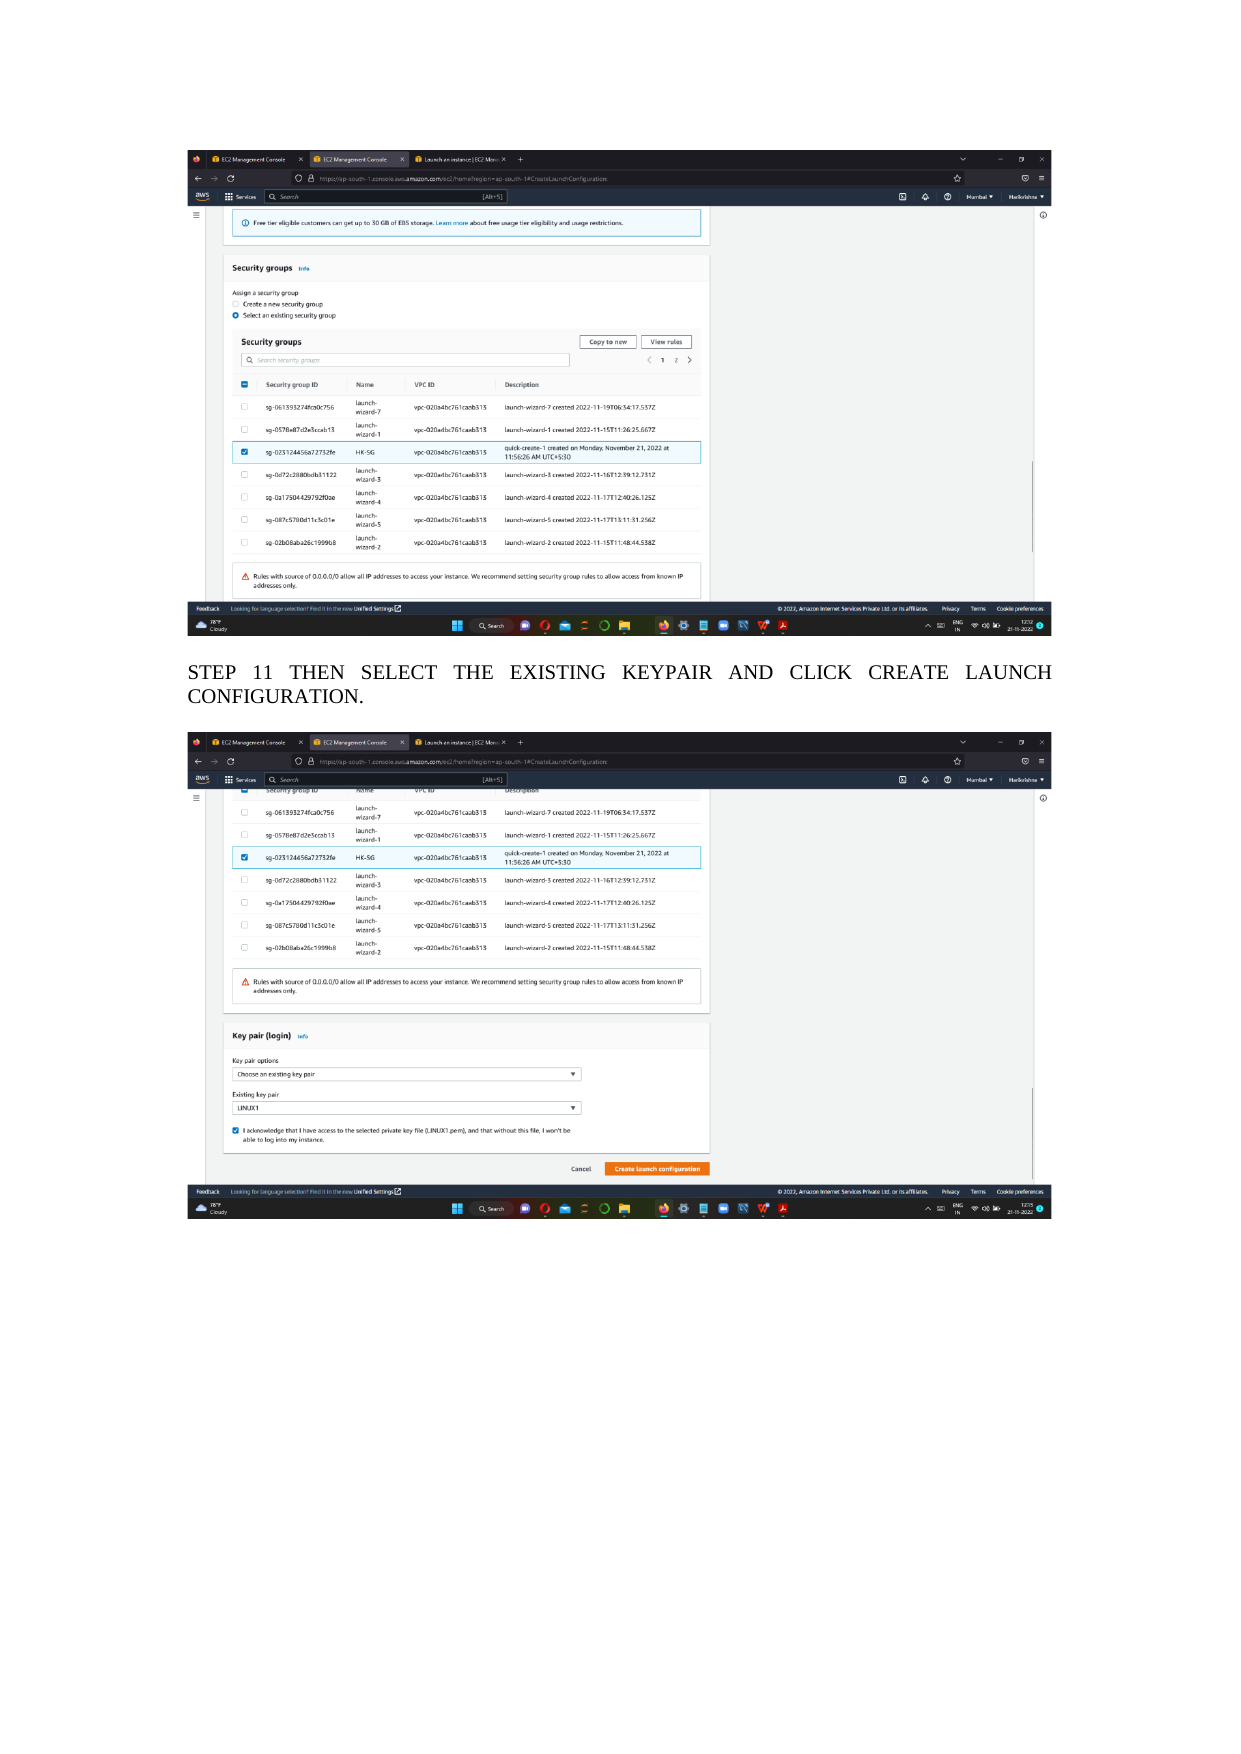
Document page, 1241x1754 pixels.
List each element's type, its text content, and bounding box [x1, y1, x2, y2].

picture [187, 732, 1052, 1219]
picture [187, 150, 1052, 636]
text STEP 11 THEN SELECT THE EXISTING KEYPAIR AND CLICK CREATE LAUNCH CONFIGURATION. [187, 660, 1053, 708]
